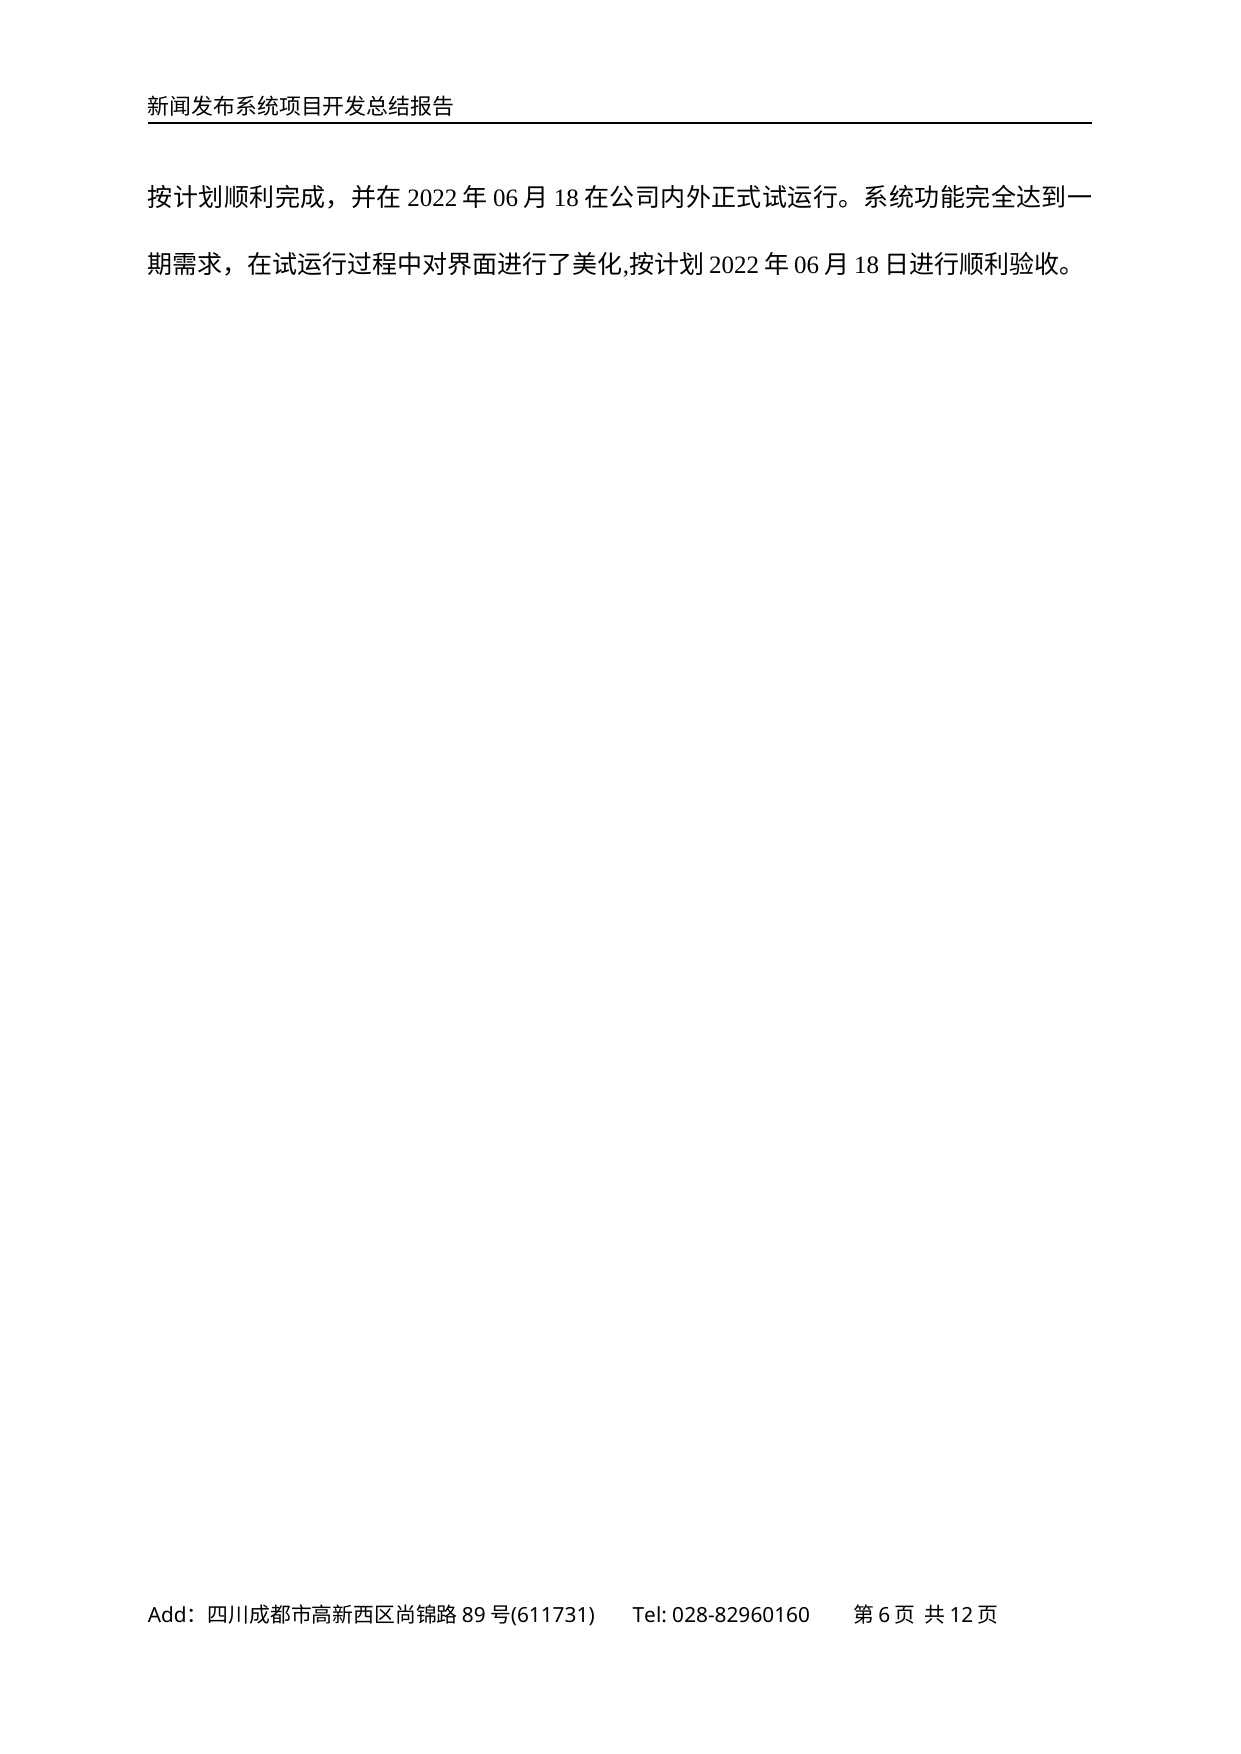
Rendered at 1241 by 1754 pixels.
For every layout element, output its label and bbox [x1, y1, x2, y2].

text [148, 161, 1092, 297]
